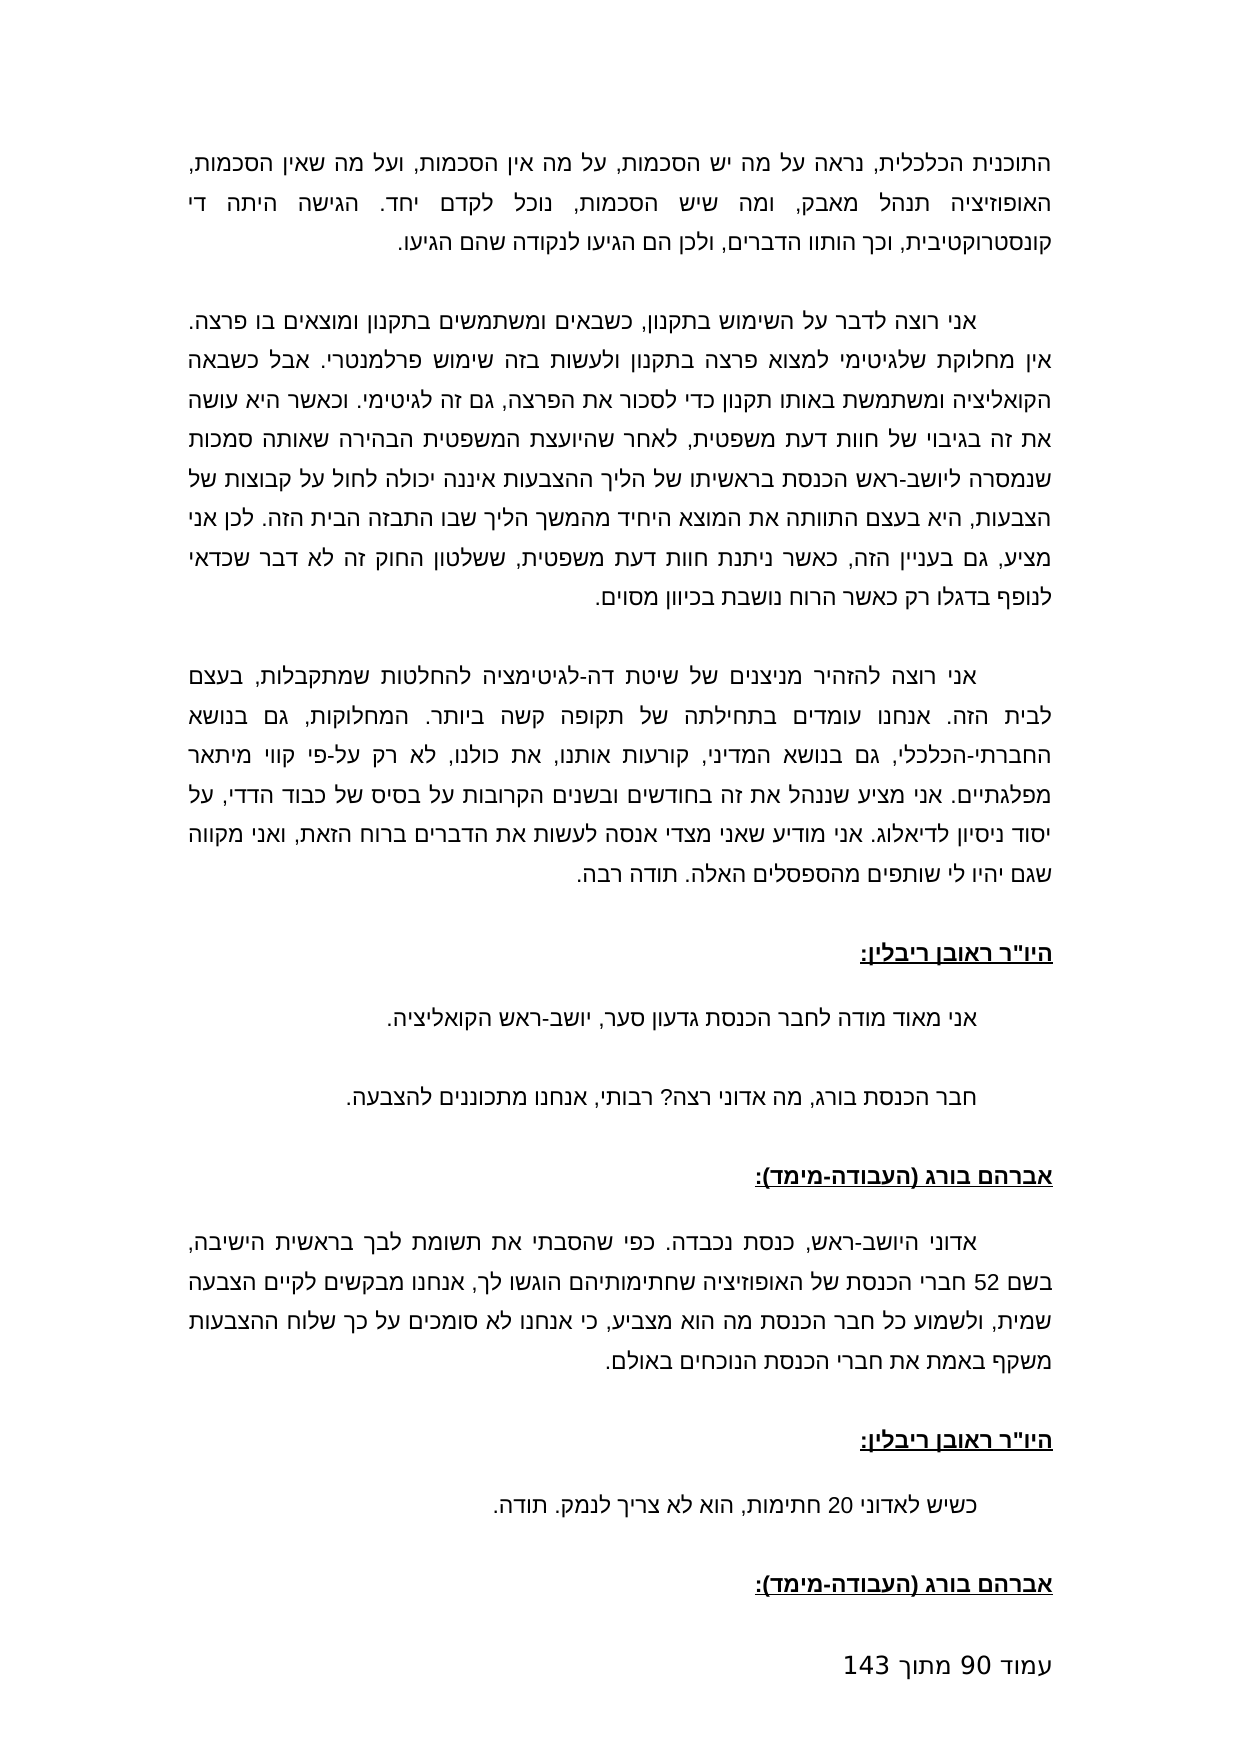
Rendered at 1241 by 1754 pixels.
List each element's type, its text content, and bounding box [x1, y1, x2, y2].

text אני רוצה להזהיר מניצנים של שיטת דה-לגיטימציה להחלטות שמתקבלות, בעצם לבית הזה. אנחנו עומדים בתחילתה של תקופה קשה ביותר. המחלוקות, גם בנושא החברתי-הכלכלי, גם בנושא המדיני, קורעות אותנו, את כולנו, לא רק על-פי קווי מיתאר מפלגתיים. אני מציע שננהל את זה בחודשים ובשנים הקרובות על בסיס של כבוד הדדי, על יסוד ניסיון לדיאלוג. אני מודיע שאני מצדי אנסה לעשות את הדברים ברוח הזאת, ואני מקווה שגם יהיו לי שותפים מהספסלים האלה. תודה רבה. [187, 663, 1053, 887]
text אברהם בורג (העבודה-מימד): [187, 1163, 1053, 1190]
text אני רוצה לדבר על השימוש בתקנון, כשבאים ומשתמשים בתקנון ומוצאים בו פרצה. אין מחלוקת שלגיטימי למצוא פרצה בתקנון ולעשות בזה שימוש פרלמנטרי. אבל כשבאה הקואליציה ומשתמשת באותו תקנון כדי לסכור את הפרצה, גם זה לגיטימי. וכאשר היא עושה את זה בגיבוי של חוות דעת משפטית, לאחר שהיועצת המשפטית הבהירה שאותה סמכות שנמסרה ליושב-ראש הכנסת בראשיתו של הליך ההצבעות איננה יכולה לחול על קבוצות של הצבעות, היא בעצם התוותה את המוצא היחיד מהמשך הליך שבו התבזה הבית הזה. לכן אני מציע, גם בעניין הזה, כאשר ניתנת חוות דעת משפטית, ששלטון החוק זה לא דבר שכדאי לנופף בדגלו רק כאשר הרוח נושבת בכיוון מסוים. [187, 308, 1053, 611]
text חבר הכנסת בורג, מה אדוני רצה? רבותי, אנחנו מתכוננים להצבעה. [187, 1084, 1053, 1111]
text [187, 150, 1053, 255]
text אדוני היושב-ראש, כנסת נכבדה. כפי שהסבתי את תשומת לבך בראשית הישיבה, בשם 52 חברי הכנסת של האופוזיציה שחתימותיהם הוגשו לך, אנחנו מבקשים לקיים הצבעה שמית, ולשמוע כל חבר הכנסת מה הוא מצביע, כי אנחנו לא סומכים על כך שלוח ההצבעות משקף באמת את חברי הכנסת הנוכחים באולם. [187, 1229, 1053, 1374]
text היו"ר ראובן ריבלין: [187, 939, 1053, 966]
text כשיש לאדוני 20 חתימות, הוא לא צריך לנמק. תודה. [187, 1492, 1053, 1519]
text אברהם בורג (העבודה-מימד): [187, 1571, 1053, 1598]
text היו"ר ראובן ריבלין: [187, 1427, 1053, 1453]
text אני מאוד מודה לחבר הכנסת גדעון סער, יושב-ראש הקואליציה. [187, 1005, 1053, 1032]
